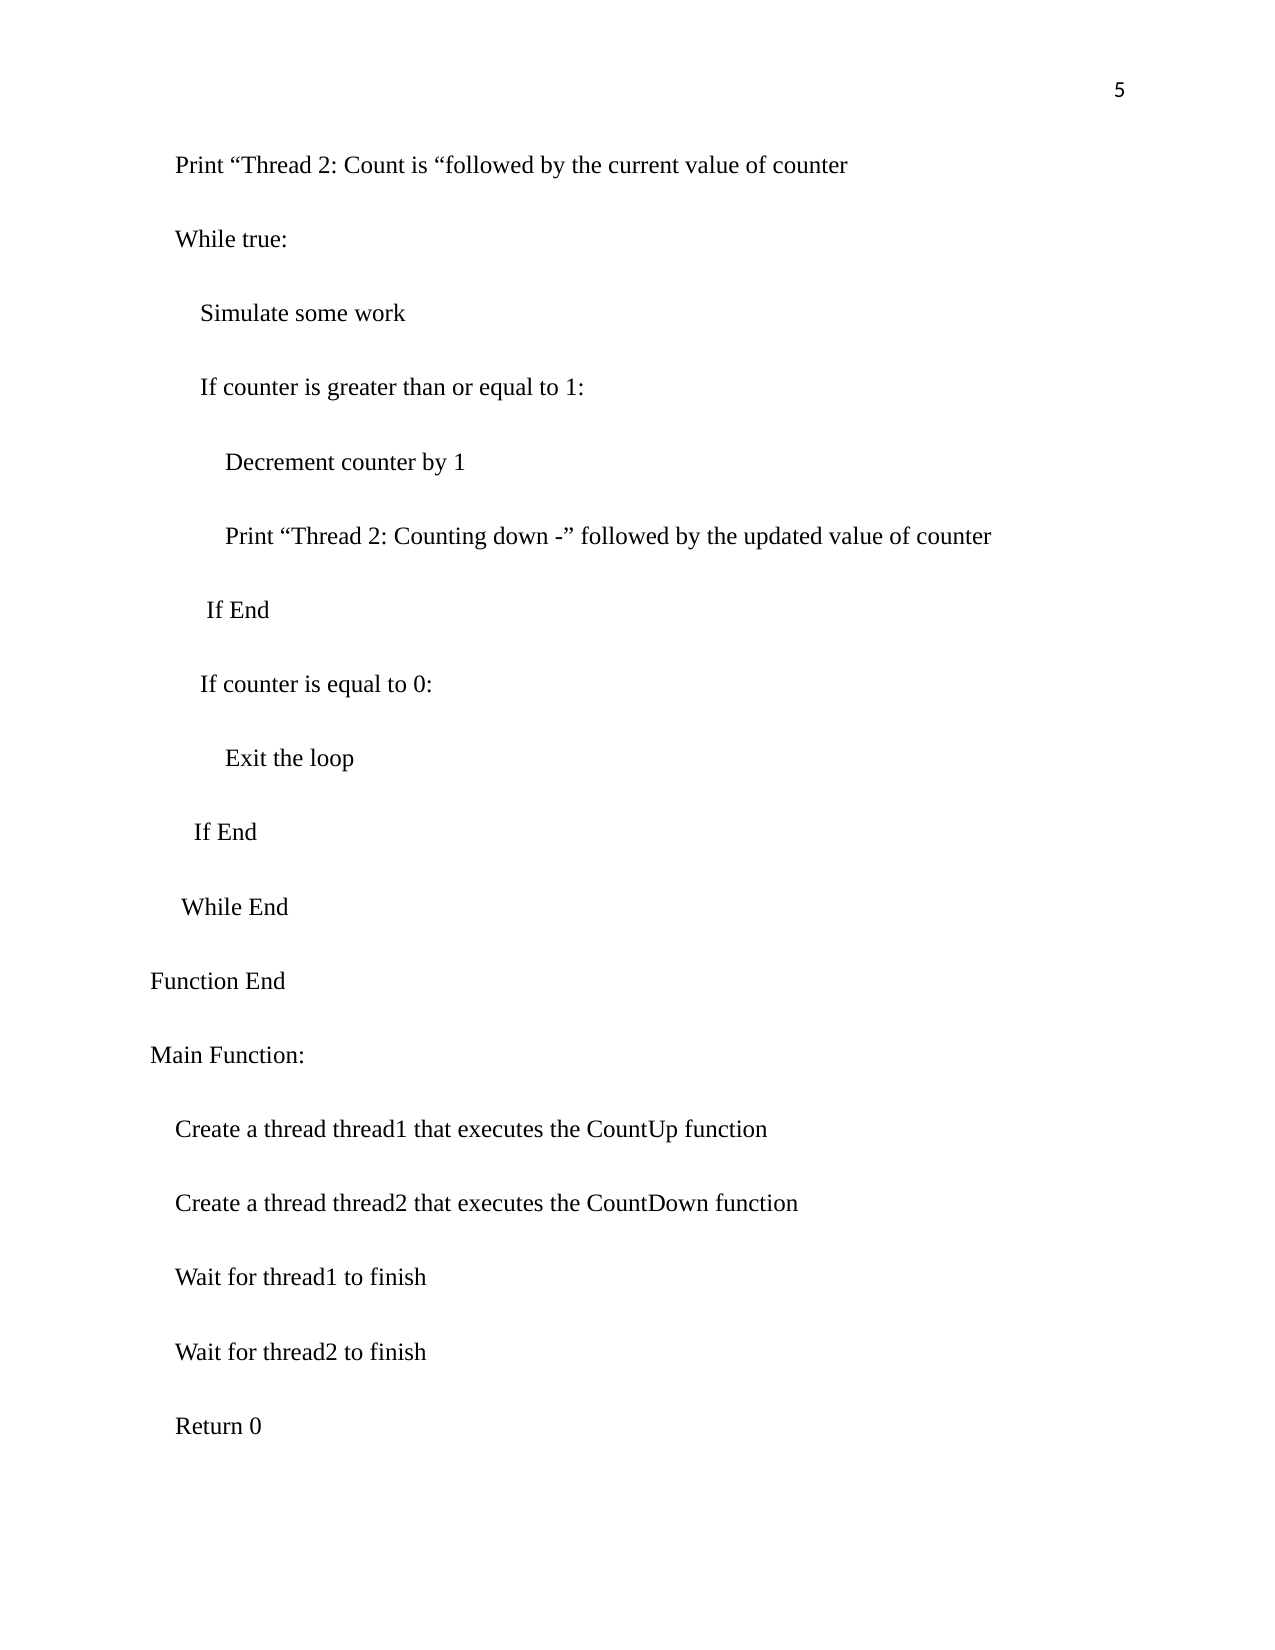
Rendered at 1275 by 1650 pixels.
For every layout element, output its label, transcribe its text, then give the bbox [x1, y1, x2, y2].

text Create a thread thread2 that executes the CountDown function [150, 1188, 1125, 1217]
text While true: [150, 224, 1125, 253]
text While End [150, 892, 1125, 920]
text Return 0 [150, 1411, 1125, 1439]
text If End [150, 817, 1125, 846]
text Print “Thread 2: Count is “followed by the current value of counter [150, 150, 1125, 179]
text Decrement counter by 1 [150, 447, 1125, 475]
text Wait for thread1 to finish [150, 1262, 1125, 1291]
text Create a thread thread1 that executes the CountUp function [150, 1114, 1125, 1143]
text Main Function: [150, 1040, 1125, 1069]
text Exit the loop [150, 743, 1125, 772]
text Function End [150, 966, 1125, 994]
text Wait for thread2 to finish [150, 1337, 1125, 1365]
text If counter is greater than or equal to 1: [150, 372, 1125, 401]
text Print “Thread 2: Counting down -” followed by the updated value of counter [150, 521, 1125, 549]
text If End [150, 595, 1125, 624]
text Simulate some work [150, 298, 1125, 327]
text If counter is equal to 0: [150, 669, 1125, 698]
